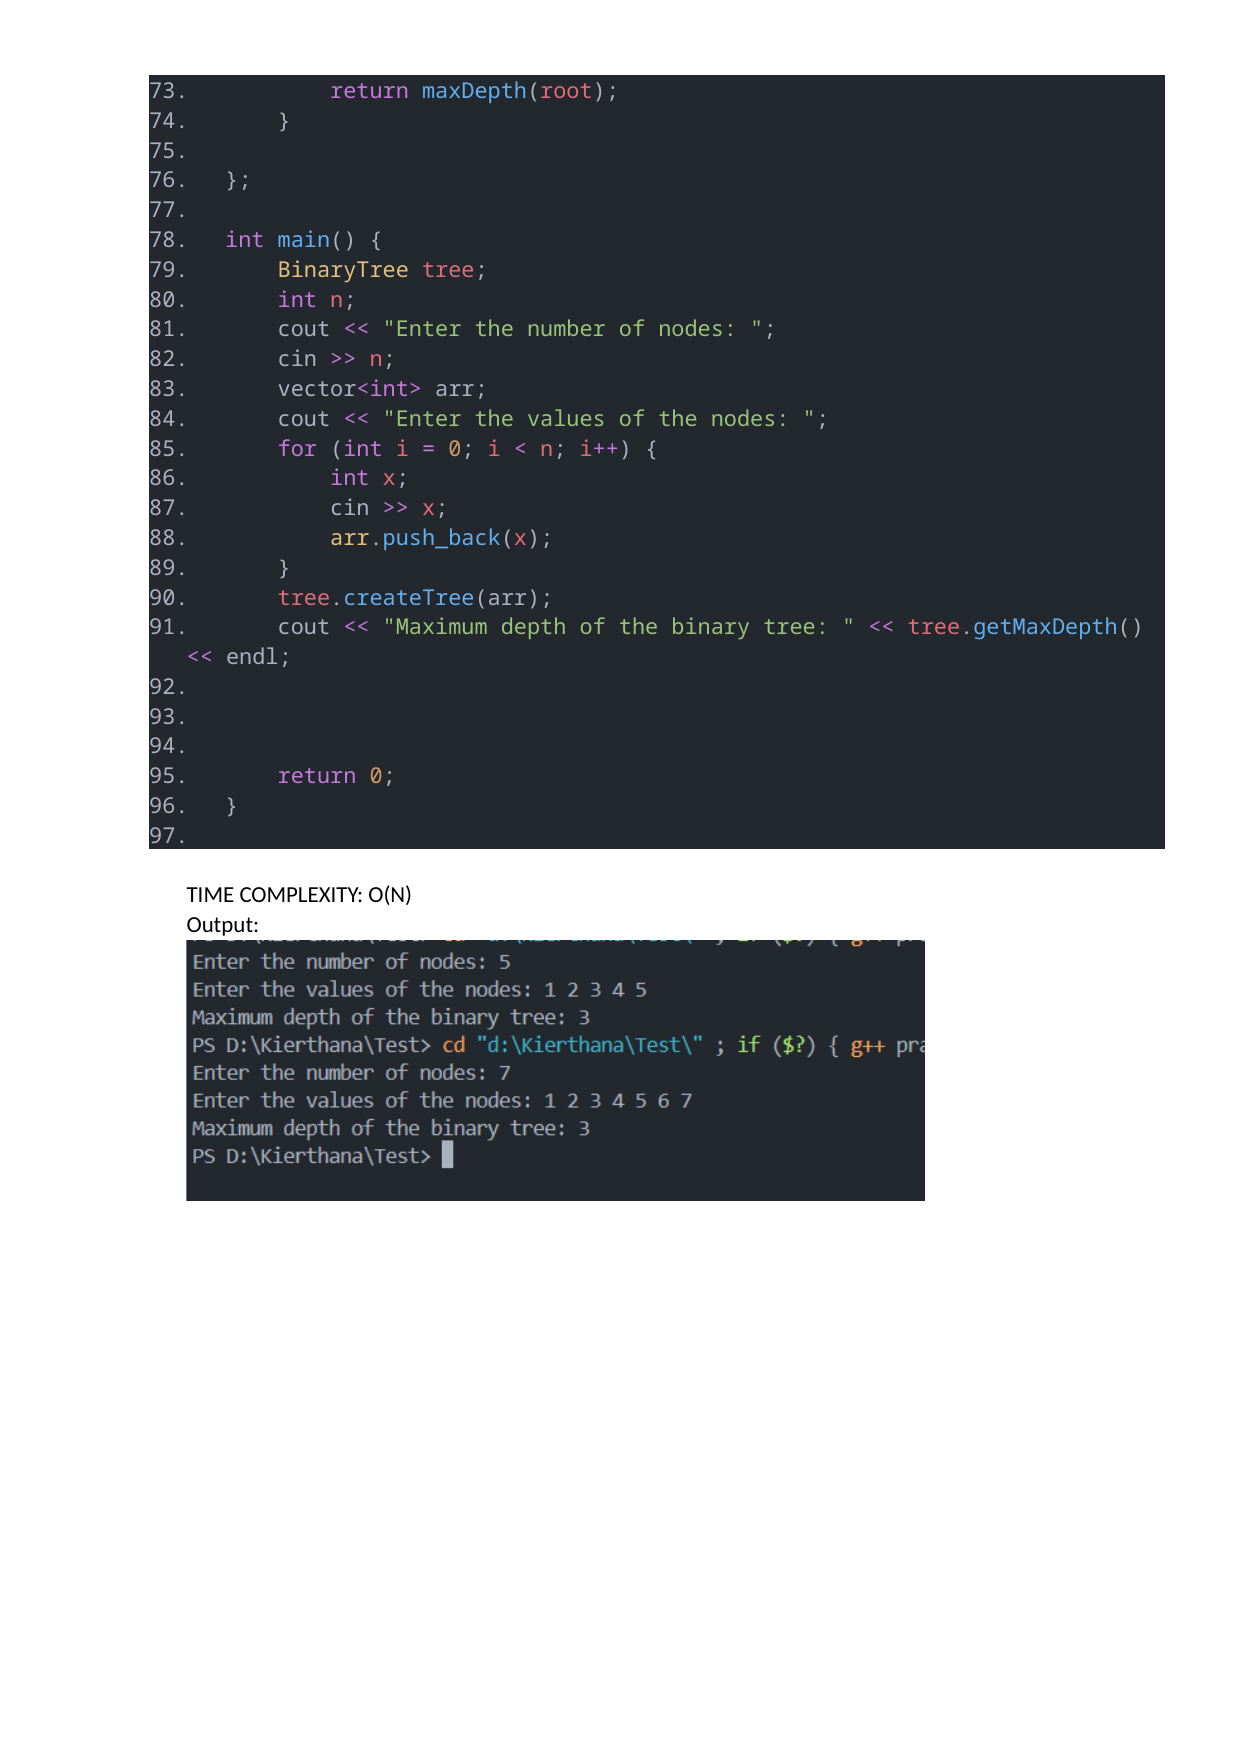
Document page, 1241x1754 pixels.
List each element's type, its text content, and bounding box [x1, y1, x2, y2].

list return maxDepth(root); [149, 75, 1165, 105]
list cout << "Maximum depth of the binary tree: " << tree.getMaxDepth() << endl; [149, 611, 1165, 671]
list arr.push_back(x); [149, 522, 1165, 552]
list cout << "Enter the values of the nodes: "; [149, 403, 1165, 432]
list int x; [149, 462, 1165, 492]
list Output: [186, 910, 1165, 938]
list cin >> n; [149, 343, 1165, 373]
list cin >> x; [149, 492, 1165, 522]
list BinaryTree tree; [149, 254, 1165, 283]
list vector<int> arr; [149, 373, 1165, 403]
list for (int i = 0; i < n; i++) { [149, 432, 1165, 462]
list } [149, 105, 1165, 134]
list } [149, 552, 1165, 581]
list } [149, 790, 1165, 820]
list return 0; [149, 760, 1165, 790]
list tree.createTree(arr); [149, 581, 1165, 611]
list TIME COMPLEXITY: O(N) [186, 880, 1165, 908]
list int n; [149, 283, 1165, 313]
picture [186, 940, 925, 1201]
list }; [149, 164, 1165, 194]
list int main() { [149, 224, 1165, 254]
list cout << "Enter the number of nodes: "; [149, 313, 1165, 343]
